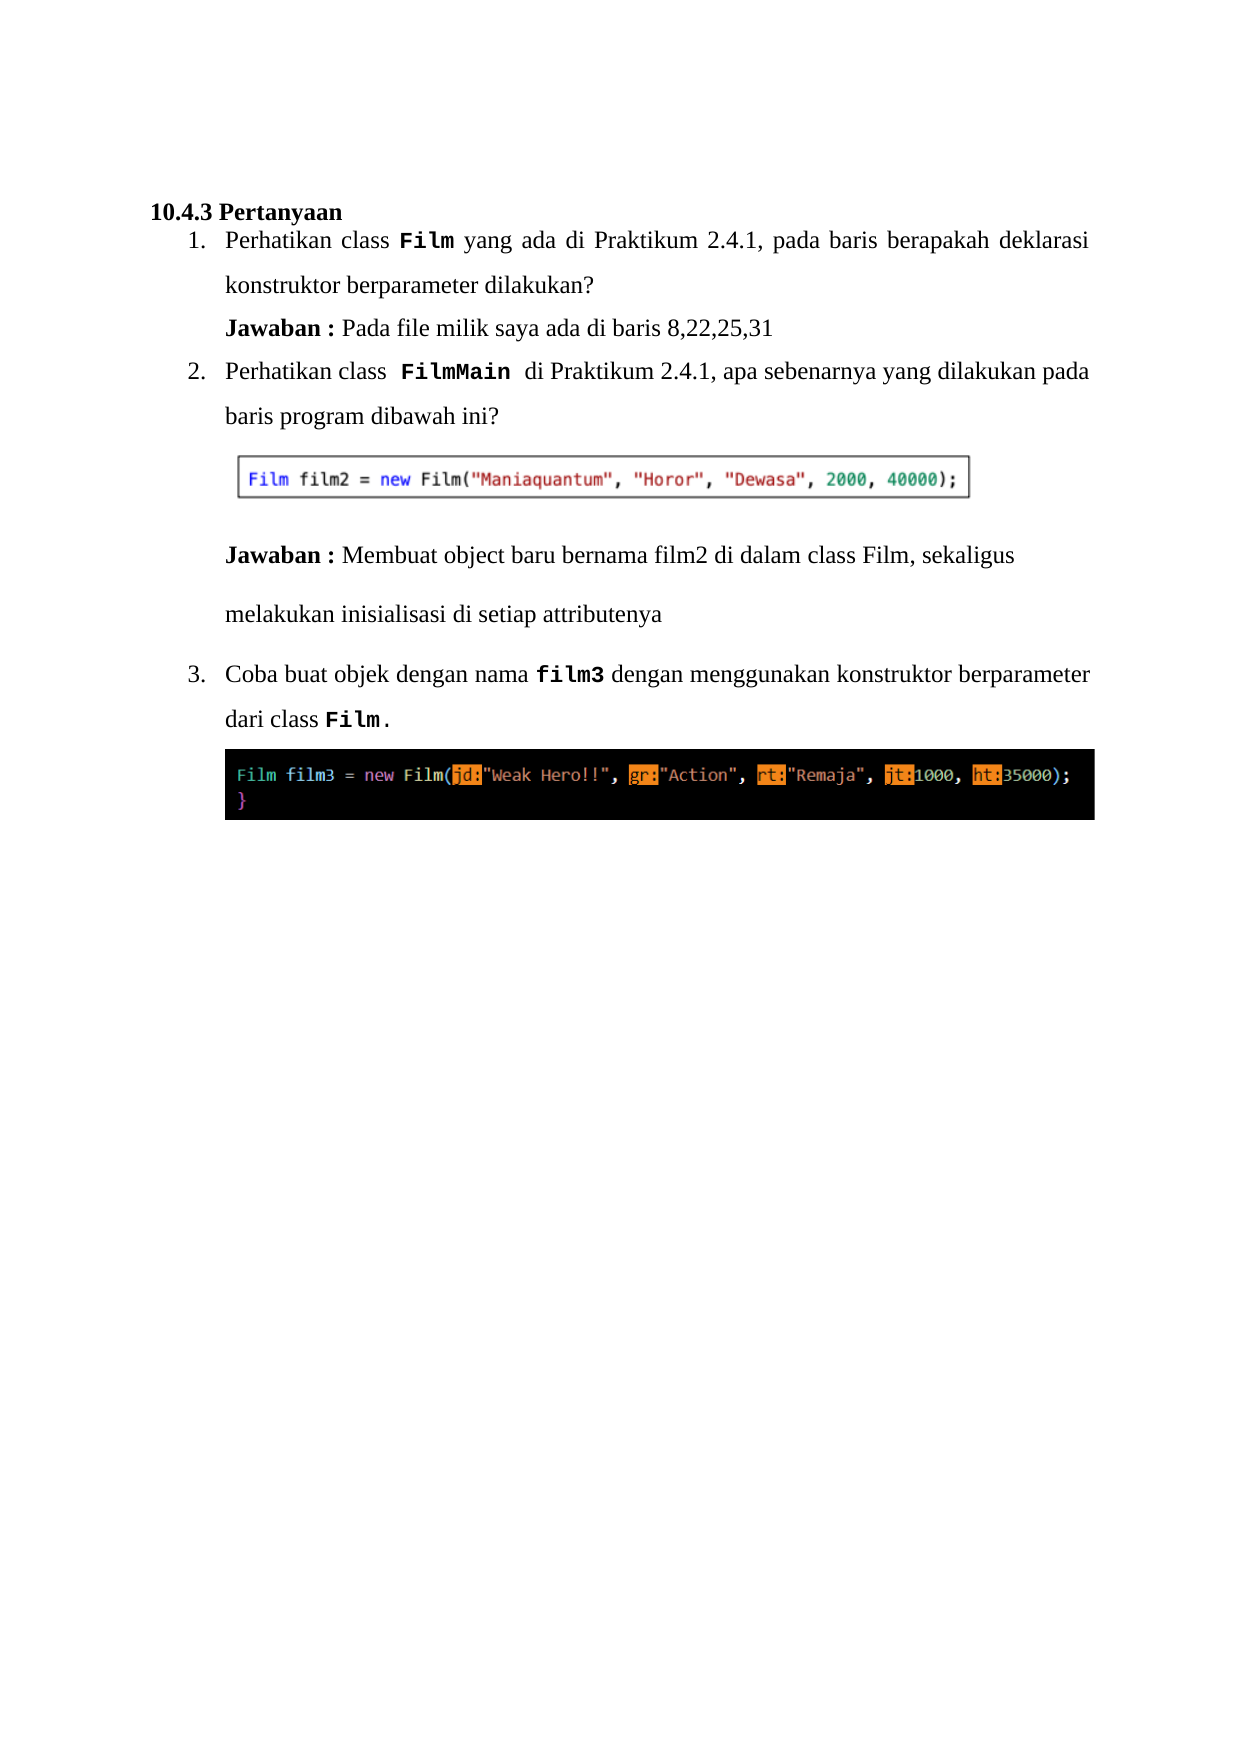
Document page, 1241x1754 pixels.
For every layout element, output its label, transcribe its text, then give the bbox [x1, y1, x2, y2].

text 10.4.3 Pertanyaan [150, 197, 1090, 226]
list Jawaban : Pada file milik saya ada di baris 8,22,25,31 [225, 313, 1090, 342]
list Perhatikan class Film yang ada di Praktikum 2.4.1, pada baris berapakah deklarasi konstruktor berparameter dilakukan? [187, 226, 1090, 299]
picture [225, 749, 1095, 820]
picture [225, 444, 982, 510]
list Coba buat objek dengan nama film3 dengan menggunakan konstruktor berparameter dari class Film. [187, 659, 1090, 734]
text Jawaban : Membuat object baru bernama film2 di dalam class Film, sekaligus [150, 540, 1090, 568]
text melakukan inisialisasi di setiap attributenya [225, 599, 1090, 628]
list Perhatikan class FilmMain di Praktikum 2.4.1, apa sebenarnya yang dilakukan pada baris program dibawah ini? [187, 356, 1090, 430]
